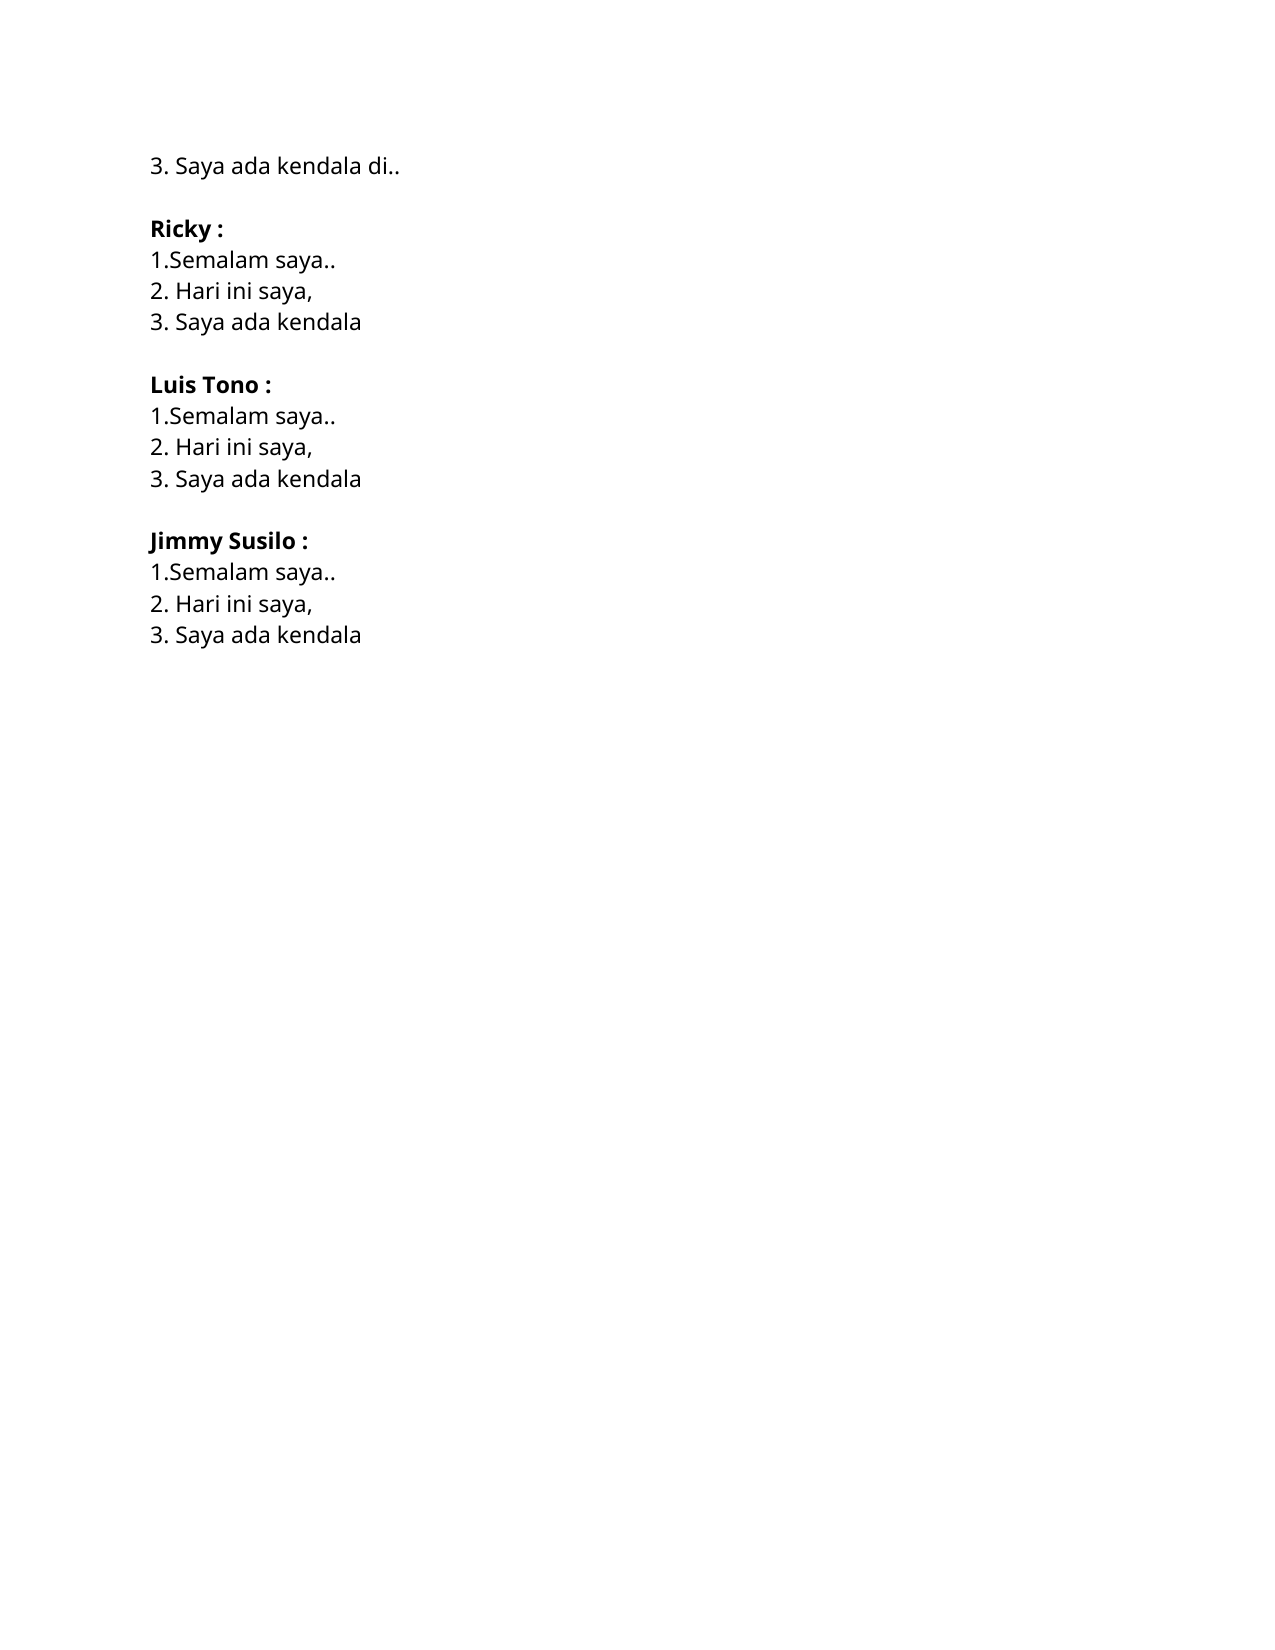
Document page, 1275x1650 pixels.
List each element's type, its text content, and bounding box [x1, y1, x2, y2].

text 1.Semalam saya.. [150, 556, 1153, 587]
text 2. Hari ini saya, [150, 275, 1153, 306]
text 2. Hari ini saya, [150, 431, 1153, 462]
text 3. Saya ada kendala [150, 462, 1153, 494]
text 3. Saya ada kendala di.. [150, 150, 1153, 181]
text 2. Hari ini saya, [150, 587, 1153, 619]
text 1.Semalam saya.. [150, 400, 1153, 431]
text 3. Saya ada kendala [150, 619, 1153, 650]
text 3. Saya ada kendala [150, 306, 1153, 337]
text Ricky : [150, 212, 1153, 244]
text Luis Tono : [150, 369, 1153, 400]
text 1.Semalam saya.. [150, 244, 1153, 275]
text Jimmy Susilo : [150, 525, 1153, 556]
